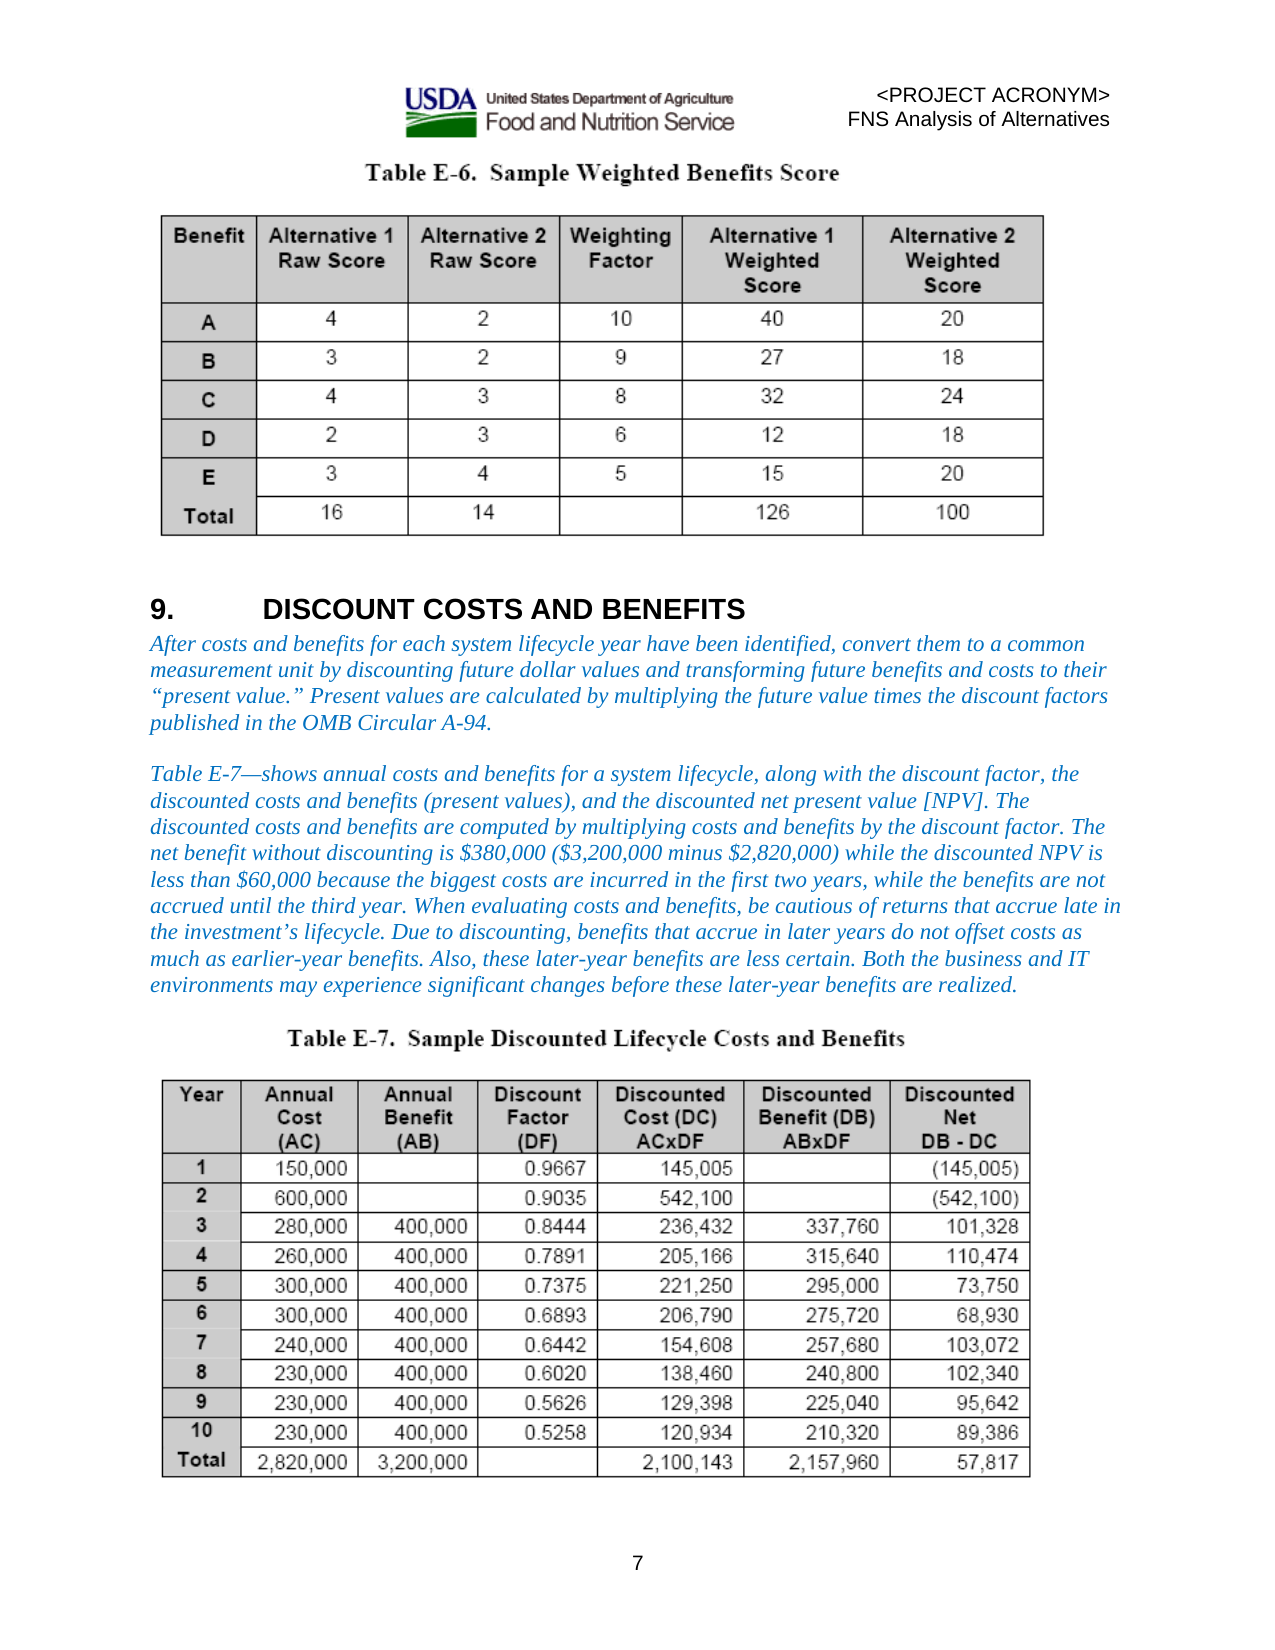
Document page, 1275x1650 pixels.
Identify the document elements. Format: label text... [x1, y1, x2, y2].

picture [150, 150, 1050, 543]
text After costs and benefits for each system lifecycle year have been identified, convert them to a common measurement unit by discounting future dollar values and transforming future benefits and costs to their “present value.” Present values are calculated by multiplying the future value times the discount factors published in the OMB Circular A-94. [150, 630, 1125, 735]
subtitle DISCOUNT COSTS AND BENEFITS [150, 592, 1125, 626]
picture [391, 75, 746, 146]
picture [150, 1022, 1039, 1487]
text Table E-7—shows annual costs and benefits for a system lifecycle, along with the discount factor, the discounted costs and benefits (present values), and the discounted net present value [NPV]. The discounted costs and benefits are computed by multiplying costs and benefits by the discount factor. The net benefit without discounting is $380,000 ($3,200,000 minus $2,820,000) while the discounted NPV is less than $60,000 because the biggest costs are incurred in the first two years, while the benefits are not accrued until the third year. When evaluating costs and benefits, be cautious of returns that accrue late in the investment’s lifecycle. Due to discounting, benefits that accrue in later years do not offset costs as much as earlier-year benefits. Also, these later-year benefits are less certain. Both the business and IT environments may experience significant changes before these later-year benefits are realized. [150, 760, 1125, 997]
